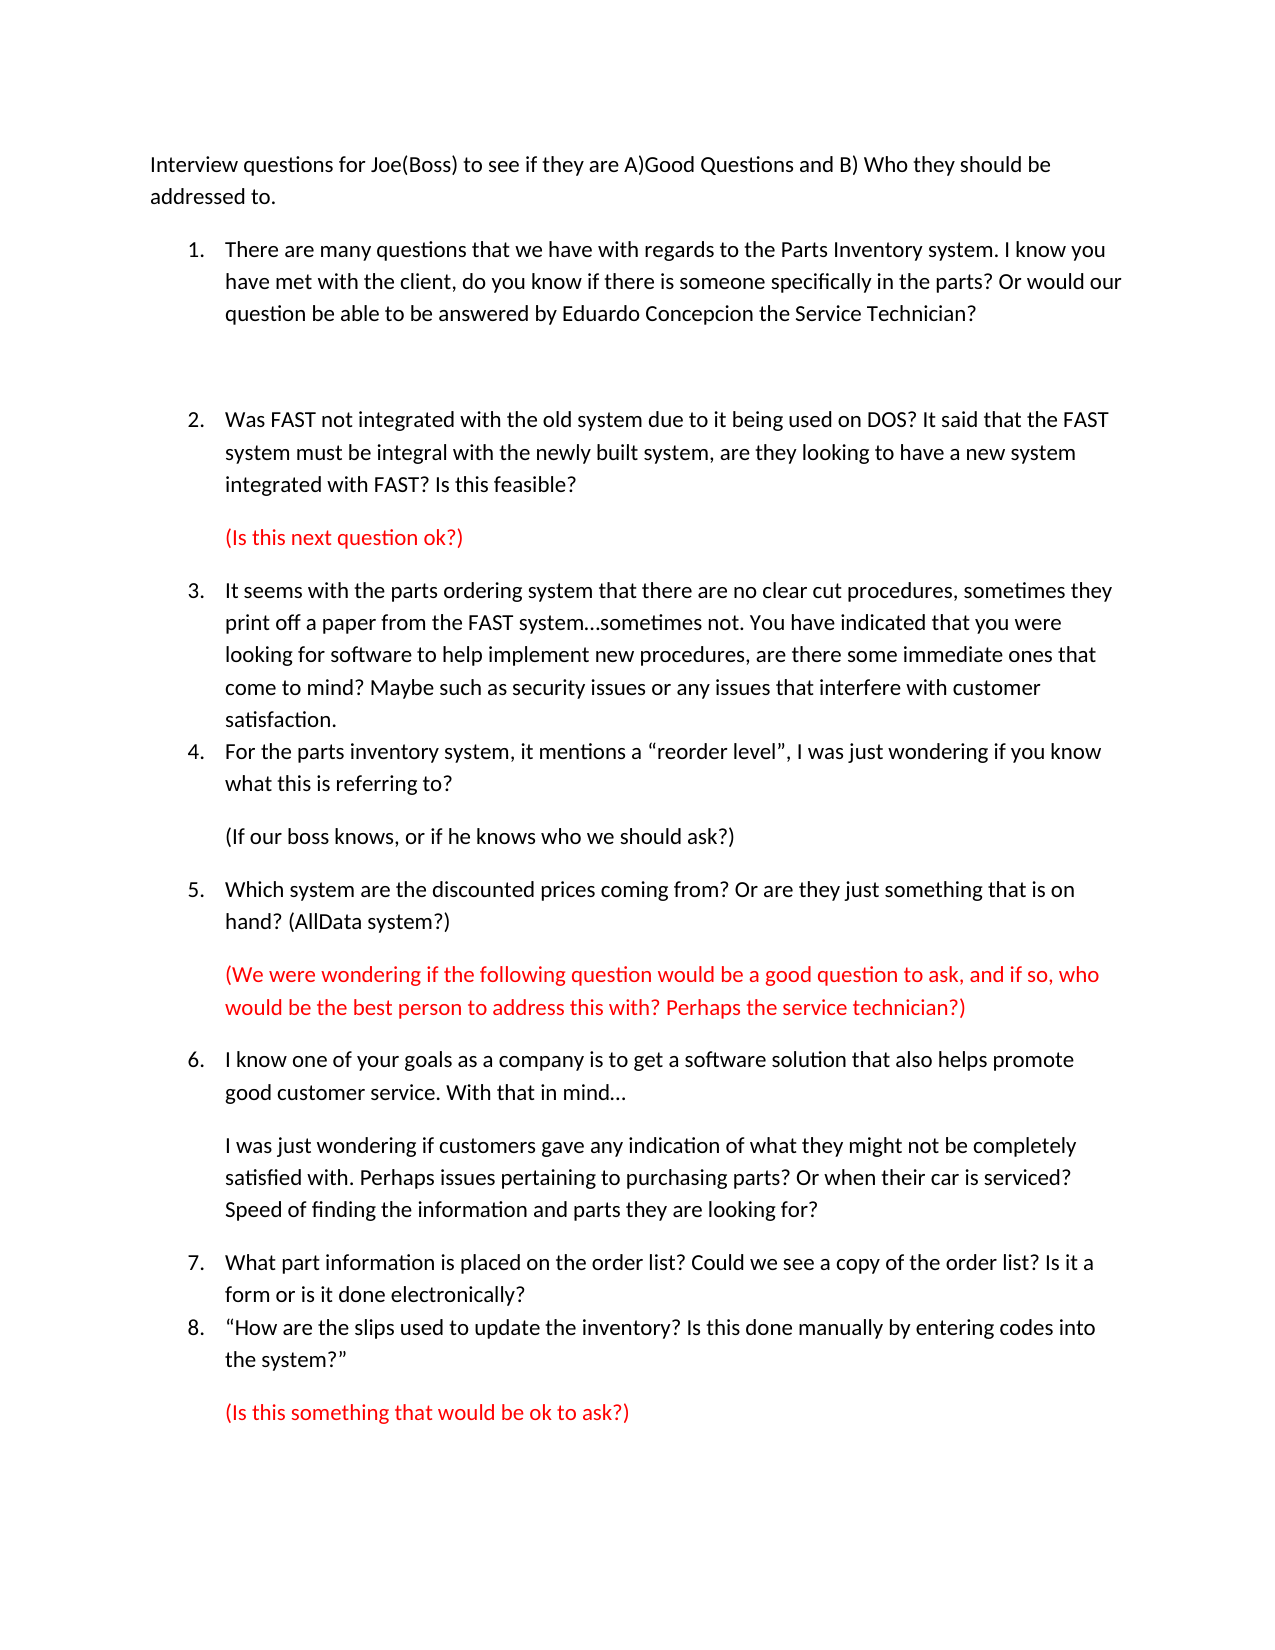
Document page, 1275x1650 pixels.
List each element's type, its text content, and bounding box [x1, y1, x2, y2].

list I know one of your goals as a company is to get a software solution that also helps promote good customer service. With that in mind… [187, 1046, 1125, 1106]
list There are many questions that we have with regards to the Parts Inventory system. I know you have met with the client, do you know if there is someone specifically in the parts? Or would our question be able to be answered by Eduardo Concepcion the Service Technician? [187, 235, 1125, 328]
text Interview questions for Joe(Boss) to see if they are A)Good Questions and B) Who they should be addressed to. [150, 150, 1125, 210]
list Which system are the discounted prices coming from? Or are they just something that is on hand? (AllData system?) [187, 875, 1125, 935]
text (If our boss knows, or if he knows who we should ask?) [225, 822, 1125, 850]
list What part information is placed on the order list? Could we see a copy of the order list? Is it a form or is it done electronically? [187, 1248, 1125, 1308]
text I was just wondering if customers gave any indication of what they might not be completely satisfied with. Perhaps issues pertaining to purchasing parts? Or when their car is serviced? Speed of finding the information and parts they are looking for? [225, 1131, 1125, 1223]
list It seems with the parts ordering system that there are no clear cut procedures, sometimes they print off a paper from the FAST system…sometimes not. You have indicated that you were looking for software to help implement new procedures, are there some immediate ones that come to mind? Maybe such as security issues or any issues that interfere with customer satisfaction. [187, 576, 1125, 733]
list Was FAST not integrated with the old system due to it being used on DOS? It said that the FAST system must be integral with the newly built system, are they looking to have a new system integrated with FAST? Is this feasible? [187, 406, 1125, 498]
text (Is this something that would be ok to ask?) [225, 1398, 1125, 1426]
text (We were wondering if the following question would be a good question to ask, and if so, who would be the best person to address this with? Perhaps the service technician?) [225, 960, 1125, 1021]
list For the parts inventory system, it mentions a “reorder level”, I was just wondering if you know what this is referring to? [187, 737, 1125, 797]
text (Is this next question ok?) [225, 523, 1125, 551]
list “How are the slips used to update the inventory? Is this done manually by entering codes into the system?” [187, 1313, 1125, 1373]
